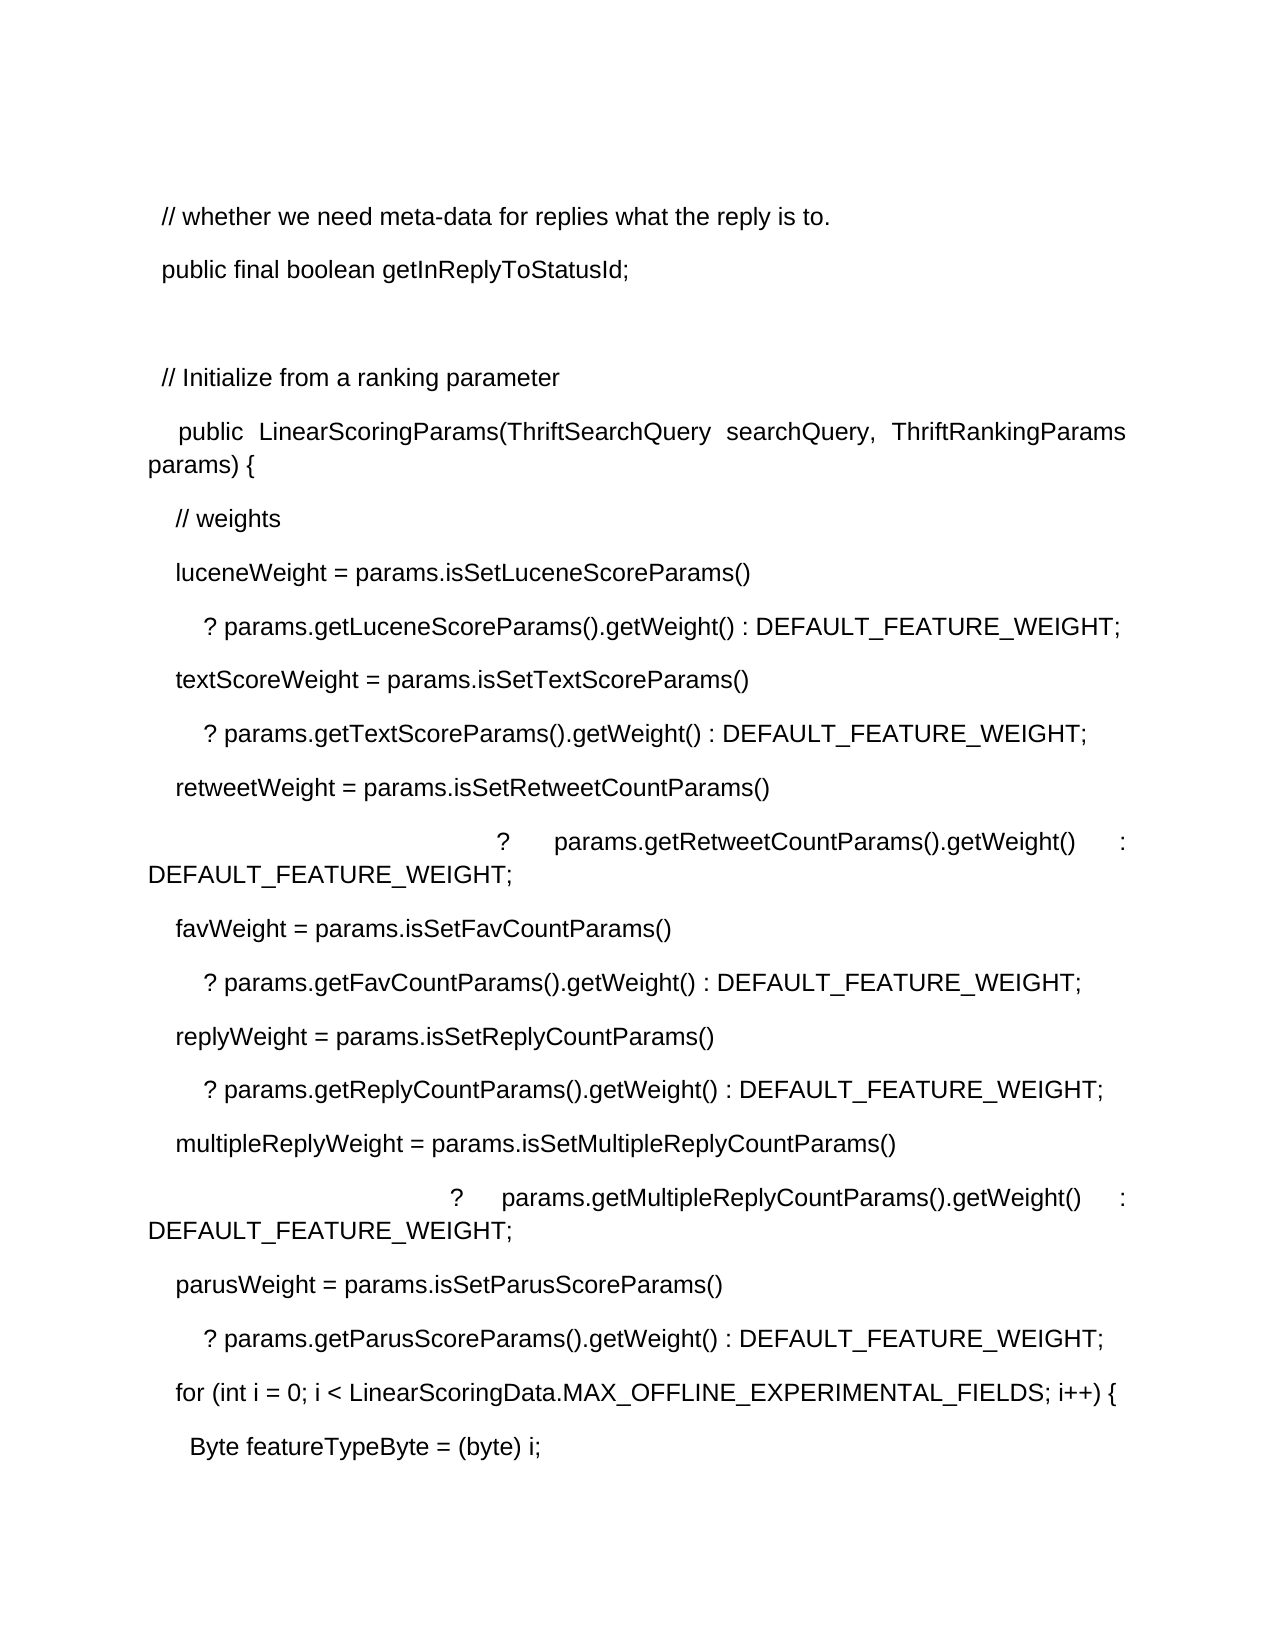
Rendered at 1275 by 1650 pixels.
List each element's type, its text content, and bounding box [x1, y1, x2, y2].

text // whether we need meta-data for replies what the reply is to. [148, 201, 1127, 230]
text for (int i = 0; i < LinearScoringData.MAX_OFFLINE_EXPERIMENTAL_FIELDS; i++) { [148, 1378, 1127, 1406]
text // Initialize from a ranking parameter [148, 363, 1127, 392]
text public LinearScoringParams(ThriftSearchQuery searchQuery, ThriftRankingParams params) { [148, 417, 1127, 479]
text luceneWeight = params.isSetLuceneScoreParams() [148, 558, 1127, 586]
text // weights [148, 504, 1127, 532]
text ? params.getLuceneScoreParams().getWeight() : DEFAULT_FEATURE_WEIGHT; [148, 611, 1127, 640]
text public final boolean getInReplyToStatusId; [148, 255, 1127, 284]
text ? params.getMultipleReplyCountParams().getWeight() : DEFAULT_FEATURE_WEIGHT; [148, 1183, 1127, 1245]
text ? params.getFavCountParams().getWeight() : DEFAULT_FEATURE_WEIGHT; [148, 968, 1127, 996]
text multipleReplyWeight = params.isSetMultipleReplyCountParams() [148, 1129, 1127, 1158]
text favWeight = params.isSetFavCountParams() [148, 914, 1127, 942]
text ? params.getReplyCountParams().getWeight() : DEFAULT_FEATURE_WEIGHT; [148, 1075, 1127, 1104]
text retweetWeight = params.isSetRetweetCountParams() [148, 773, 1127, 802]
text ? params.getRetweetCountParams().getWeight() : DEFAULT_FEATURE_WEIGHT; [148, 827, 1127, 889]
text ? params.getParusScoreParams().getWeight() : DEFAULT_FEATURE_WEIGHT; [148, 1324, 1127, 1352]
text ? params.getTextScoreParams().getWeight() : DEFAULT_FEATURE_WEIGHT; [148, 719, 1127, 748]
text parusWeight = params.isSetParusScoreParams() [148, 1270, 1127, 1299]
text textScoreWeight = params.isSetTextScoreParams() [148, 665, 1127, 694]
text replyWeight = params.isSetReplyCountParams() [148, 1021, 1127, 1050]
text Byte featureTypeByte = (byte) i; [148, 1431, 1127, 1460]
